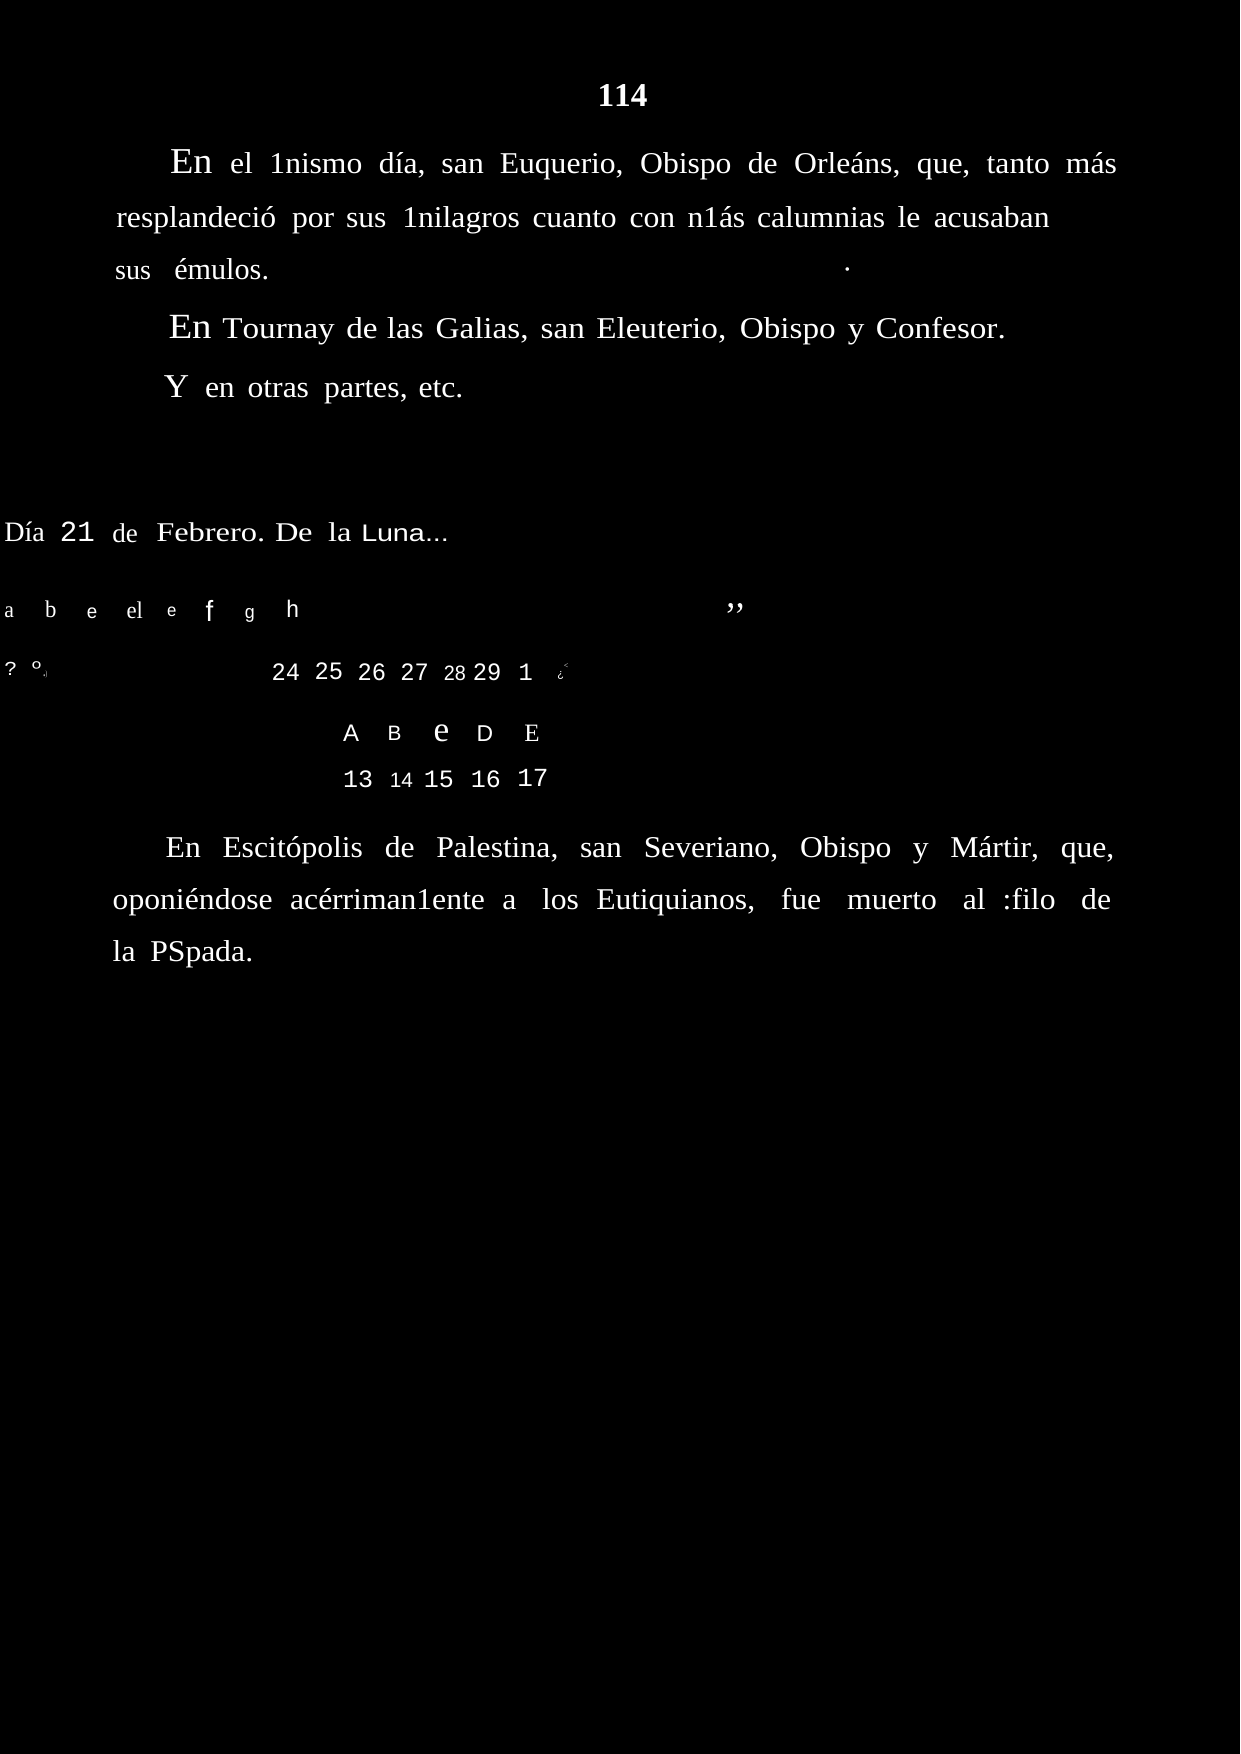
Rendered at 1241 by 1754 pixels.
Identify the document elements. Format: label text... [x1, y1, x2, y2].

text En el 1nismo día, san Euquerio, Obispo de Orleáns, que, tanto más resplandeció por sus 1nilagros cuanto con n1ás calumnias le acusaban [116, 140, 1117, 234]
text sus émulos. · [115, 251, 1240, 286]
text a b e el e f g h ,, [4, 571, 1217, 628]
text ? º.) [4, 659, 252, 682]
text Y en otras partes, etc. [164, 367, 1240, 405]
text En Escitópolis de Palestina, san Severiano, Obispo y Mártir, que, oponiéndose acérriman1ente a los Eutiquianos, fue muerto al :filo de la PSpada. [112, 829, 1114, 968]
text Día 21 de Febrero. De la Luna... [4, 515, 1204, 551]
text 24 25 26 27 28 29 1 ¿< A B e D E 13 14 15 16 17 [271, 659, 568, 795]
text En Tournay de las Galias, san Eleuterio, Obispo y Confesor. [168, 305, 1240, 346]
